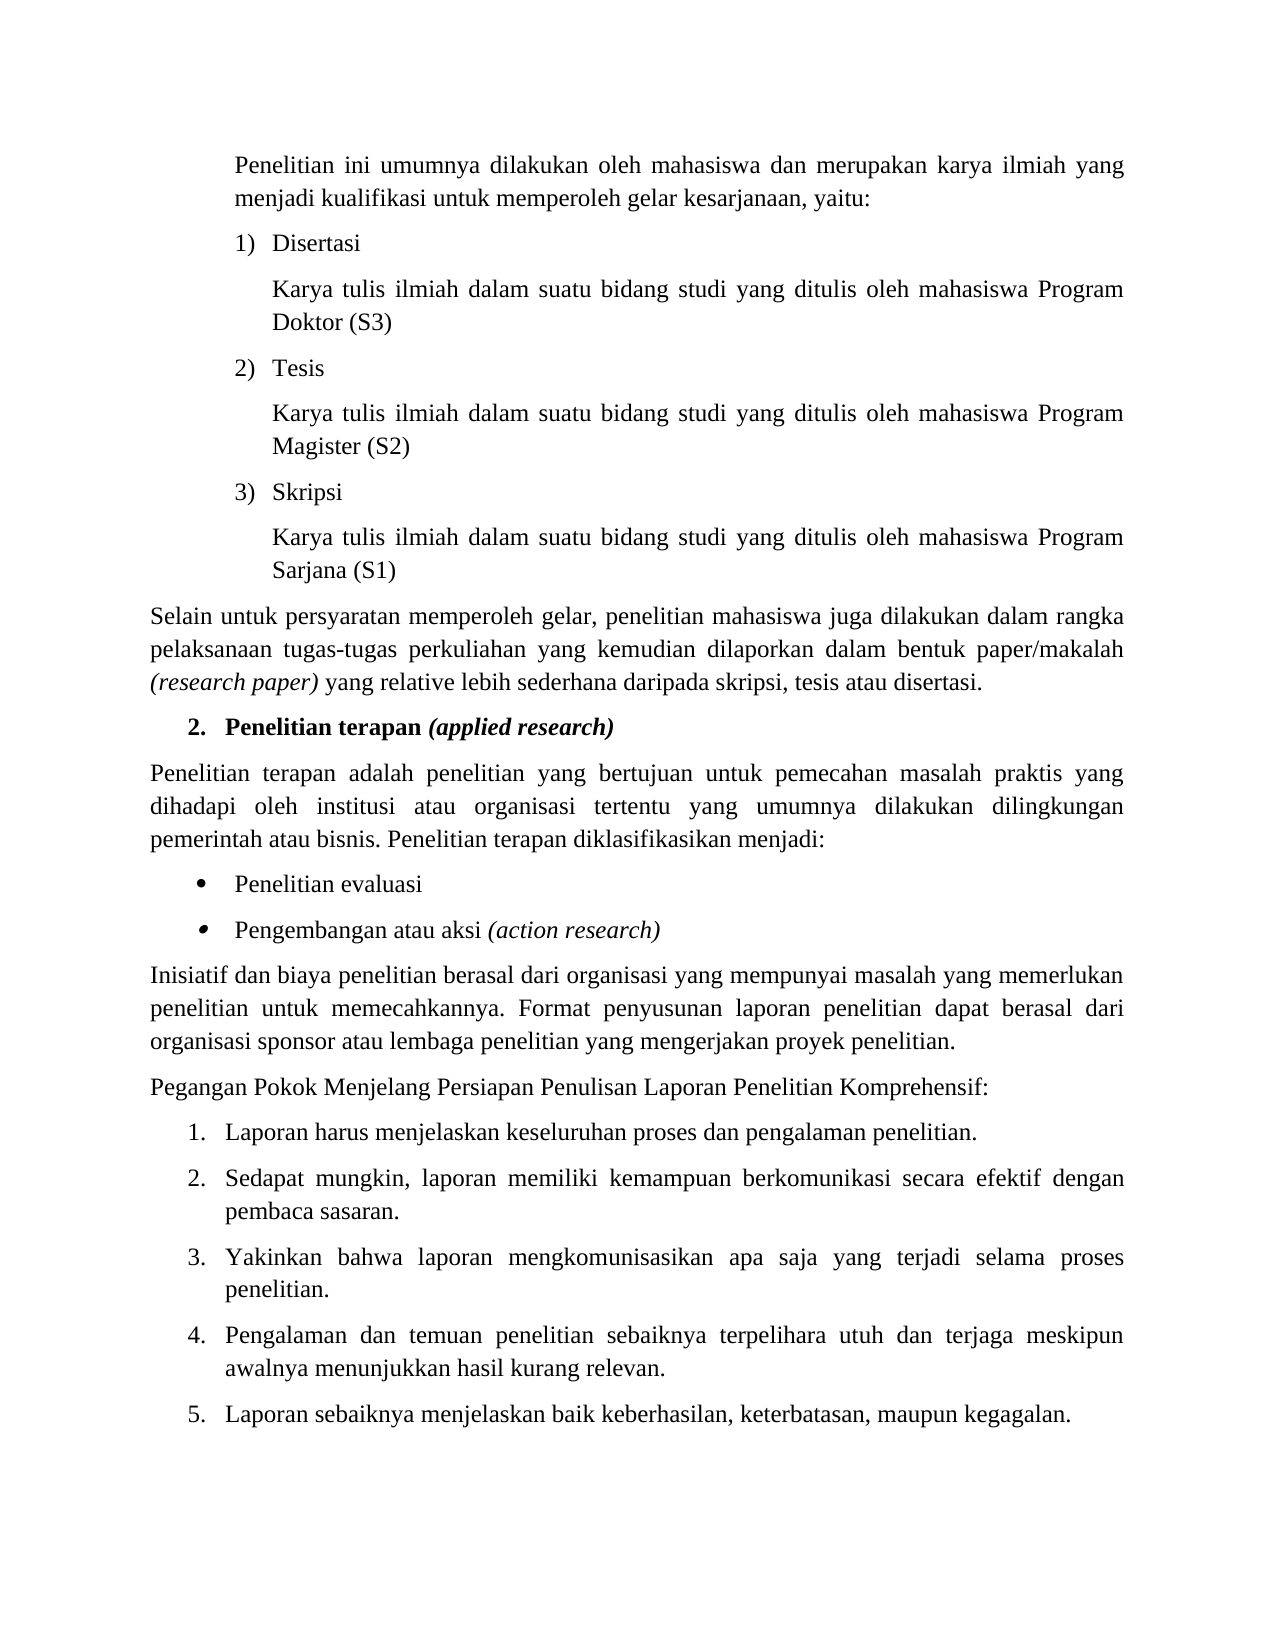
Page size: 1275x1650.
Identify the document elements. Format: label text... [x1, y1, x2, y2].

list Karya tulis ilmiah dalam suatu bidang studi yang ditulis oleh mahasiswa Program Sarjana (S1) [272, 522, 1125, 584]
list Tesis [234, 353, 1125, 381]
list Pengembangan atau aksi (action research) [197, 915, 1125, 944]
list Laporan harus menjelaskan keseluruhan proses dan pengalaman penelitian. [187, 1117, 1125, 1146]
text Pegangan Pokok Menjelang Persiapan Penulisan Laporan Penelitian Komprehensif: [150, 1072, 1125, 1101]
list Pengalaman dan temuan penelitian sebaiknya terpelihara utuh dan terjaga meskipun awalnya menunjukkan hasil kurang relevan. [187, 1320, 1125, 1382]
text Penelitian terapan adalah penelitian yang bertujuan untuk pemecahan masalah praktis yang dihadapi oleh institusi atau organisasi tertentu yang umumnya dilakukan dilingkungan pemerintah atau bisnis. Penelitian terapan diklasifikasikan menjadi: [150, 758, 1125, 853]
list Penelitian terapan (applied research) [187, 712, 1125, 741]
list Karya tulis ilmiah dalam suatu bidang studi yang ditulis oleh mahasiswa Program Magister (S2) [272, 398, 1125, 460]
list Penelitian ini umumnya dilakukan oleh mahasiswa dan merupakan karya ilmiah yang menjadi kualifikasi untuk memperoleh gelar kesarjanaan, yaitu: [234, 150, 1125, 212]
list Disertasi [234, 228, 1125, 257]
list Skripsi [234, 477, 1125, 505]
list Sedapat mungkin, laporan memiliki kemampuan berkomunikasi secara efektif dengan pembaca sasaran. [187, 1163, 1125, 1225]
text Inisiatif dan biaya penelitian berasal dari organisasi yang mempunyai masalah yang memerlukan penelitian untuk memecahkannya. Format penyusunan laporan penelitian dapat berasal dari organisasi sponsor atau lembaga penelitian yang mengerjakan proyek penelitian. [150, 960, 1125, 1055]
list Karya tulis ilmiah dalam suatu bidang studi yang ditulis oleh mahasiswa Program Doktor (S3) [272, 274, 1125, 336]
list Laporan sebaiknya menjelaskan baik keberhasilan, keterbatasan, maupun kegagalan. [187, 1399, 1125, 1427]
list Penelitian evaluasi [197, 869, 1125, 898]
text Selain untuk persyaratan memperoleh gelar, penelitian mahasiswa juga dilakukan dalam rangka pelaksanaan tugas-tugas perkuliahan yang kemudian dilaporkan dalam bentuk paper/makalah (research paper) yang relative lebih sederhana daripada skripsi, tesis atau disertasi. [150, 601, 1125, 696]
list Yakinkan bahwa laporan mengkomunisasikan apa saja yang terjadi selama proses penelitian. [187, 1242, 1125, 1303]
